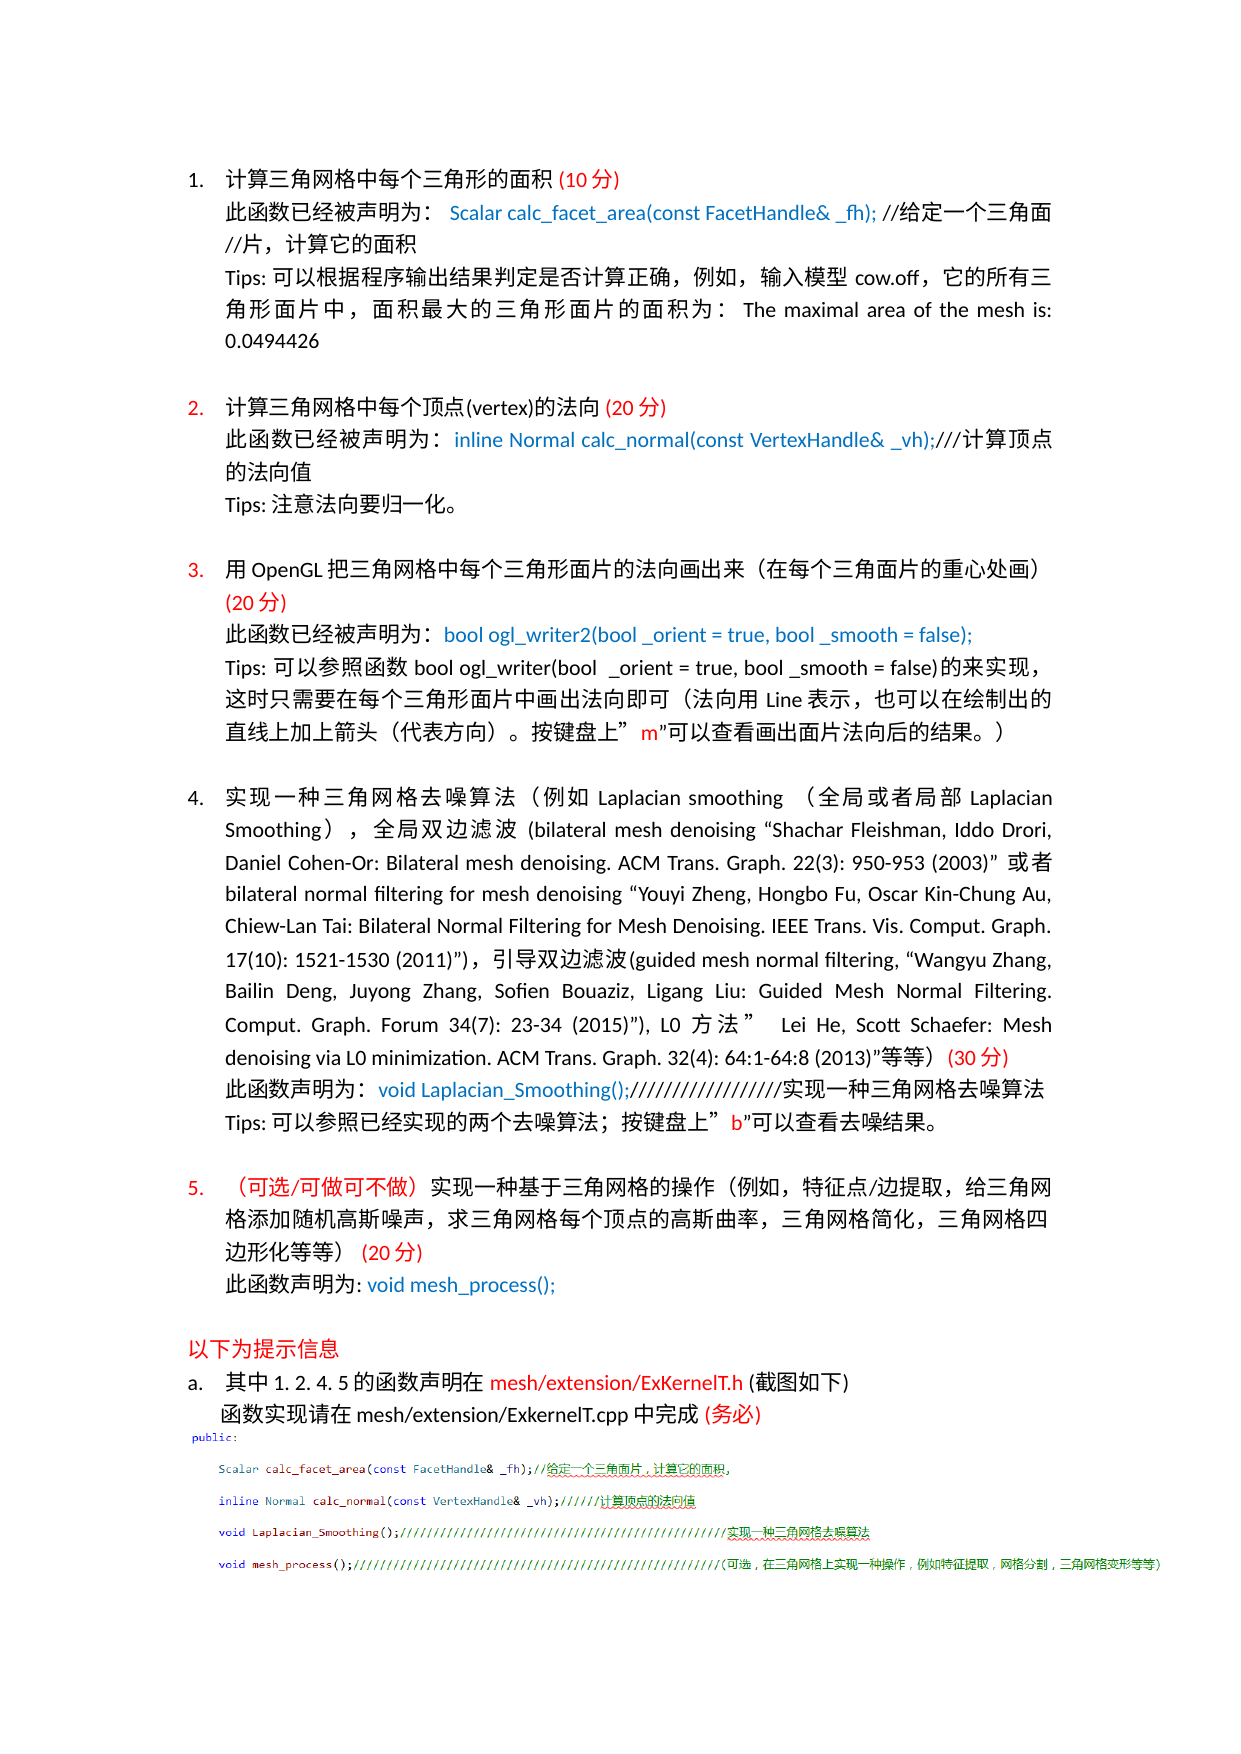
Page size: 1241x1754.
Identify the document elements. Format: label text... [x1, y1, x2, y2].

list 此函数已经被声明为：inline Normal calc_normal(const VertexHandle& _vh);///计算顶点的法向值 [225, 422, 1053, 487]
text 函数实现请在mesh/extension/ExkernelT.cpp 中完成 (务必) [187, 1397, 1053, 1429]
list （可选/可做可不做）实现一种基于三角网格的操作（例如，特征点/边提取，给三角网格添加随机高斯噪声，求三角网格每个顶点的高斯曲率，三角网格简化，三角网格四边形化等等） (20分) [187, 1169, 1053, 1267]
list Tips: 可以参照函数bool ogl_writer(bool _orient = true, bool _smooth = false)的来实现，这时只需要在每个三角形面片中画出法向即可（法向用Line表示，也可以在绘制出的直线上加上箭头（代表方向）。按键盘上”m”可以查看画出面片法向后的结果。） [225, 649, 1053, 747]
list Tips: 注意法向要归一化。 [225, 487, 1053, 519]
list 用OpenGL把三角网格中每个三角形面片的法向画出来（在每个三角面片的重心处画） (20分) [187, 552, 1053, 617]
text 以下为提示信息 [187, 1332, 1053, 1364]
list 其中1. 2. 4. 5的函数声明在 mesh/extension/ExKernelT.h (截图如下) [187, 1364, 1053, 1397]
list 此函数已经被声明为： Scalar calc_facet_area(const FacetHandle& _fh); //给定一个三角面//片，计算它的面积 [225, 194, 1053, 259]
list 此函数声明为: void mesh_process(); [225, 1267, 1053, 1299]
list Tips: 可以根据程序输出结果判定是否计算正确，例如，输入模型cow.off，它的所有三角形面片中，面积最大的三角形面片的面积为：The maximal area of the mesh is: 0.0494426 [225, 259, 1053, 357]
list 实现一种三角网格去噪算法（例如Laplacian smoothing （全局或者局部Laplacian Smoothing），全局双边滤波 (bilateral mesh denoising “Shachar Fleishman, Iddo Drori, Daniel Cohen-Or: Bilateral mesh denoising. ACM Trans. Graph. 22(3): 950-953 (2003)” 或者 bilateral normal filtering for mesh denoising “Youyi Zheng, Hongbo Fu, Oscar Kin-Chung Au, Chiew-Lan Tai: Bilateral Normal Filtering for Mesh Denoising. IEEE Trans. Vis. Comput. Graph. 17(10): 1521-1530 (2011)”)，引导双边滤波(guided mesh normal filtering, “Wangyu Zhang, Bailin Deng, Juyong Zhang, Sofien Bouaziz, Ligang Liu: Guided Mesh Normal Filtering. Comput. Graph. Forum 34(7): 23-34 (2015)”), L0方法” Lei He, Scott Schaefer: Mesh denoising via L0 minimization. ACM Trans. Graph. 32(4): 64:1-64:8 (2013)”等等）(30分) [187, 779, 1053, 1072]
list 计算三角网格中每个顶点(vertex)的法向 (20分) [187, 389, 1053, 422]
picture [187, 1429, 1161, 1582]
list 此函数已经被声明为：bool ogl_writer2(bool _orient = true, bool _smooth = false); [225, 617, 1053, 649]
list Tips: 可以参照已经实现的两个去噪算法；按键盘上”b”可以查看去噪结果。 [225, 1104, 1053, 1137]
list 此函数声明为：void Laplacian_Smoothing();//////////////////实现一种三角网格去噪算法 [225, 1072, 1053, 1104]
list 计算三角网格中每个三角形的面积 (10分) [187, 162, 1053, 194]
